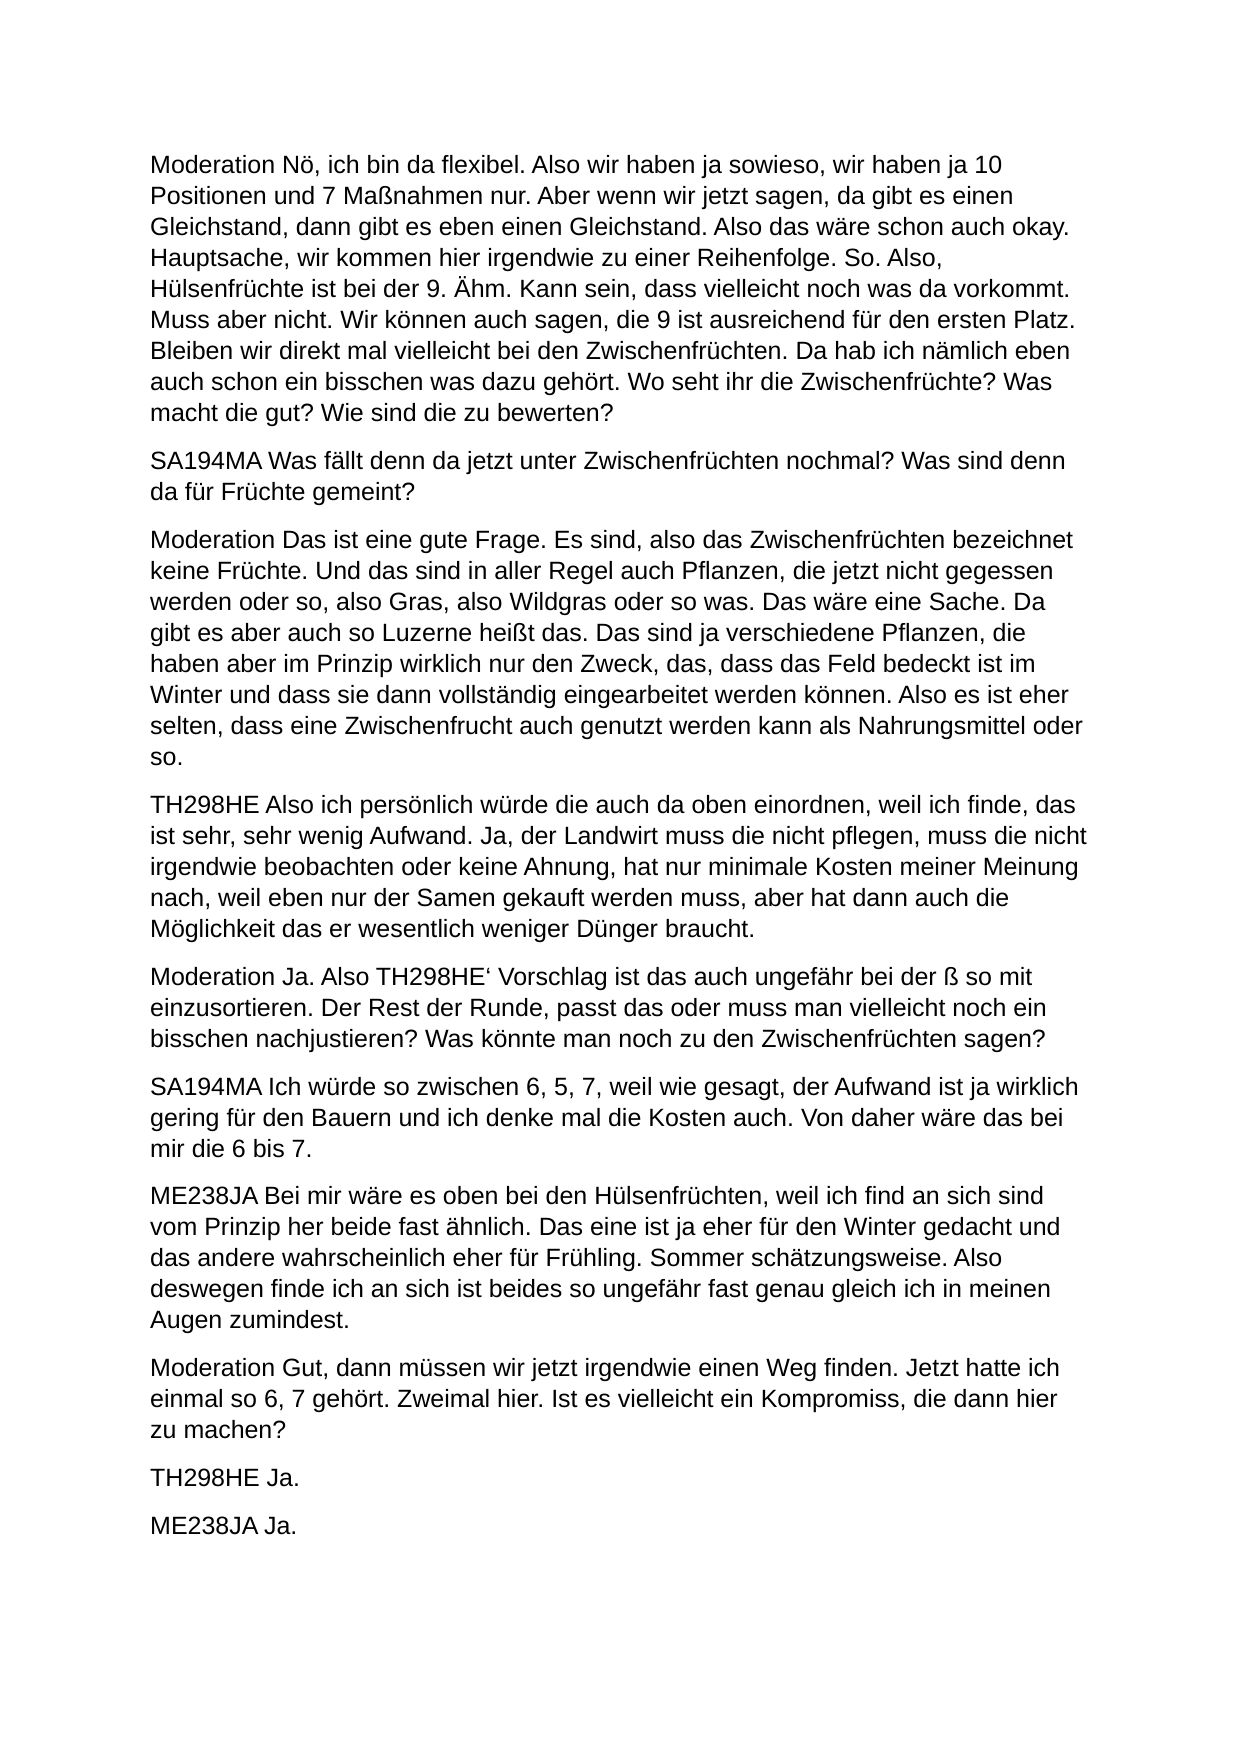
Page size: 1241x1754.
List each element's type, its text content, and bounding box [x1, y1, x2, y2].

text SA194MA Was fällt denn da jetzt unter Zwischenfrüchten nochmal? Was sind denn da für Früchte gemeint? [150, 446, 1090, 506]
text SA194MA Ich würde so zwischen 6, 5, 7, weil wie gesagt, der Aufwand ist ja wirklich gering für den Bauern und ich denke mal die Kosten auch. Von daher wäre das bei mir die 6 bis 7. [150, 1071, 1090, 1162]
text TH298HE Ja. [150, 1463, 1090, 1492]
text ME238JA Ja. [150, 1511, 1090, 1539]
text Moderation Gut, dann müssen wir jetzt irgendwie einen Weg finden. Jetzt hatte ich einmal so 6, 7 gehört. Zweimal hier. Ist es vielleicht ein Kompromiss, die dann hier zu machen? [150, 1353, 1090, 1444]
text Moderation Das ist eine gute Frage. Es sind, also das Zwischenfrüchten bezeichnet keine Früchte. Und das sind in aller Regel auch Pflanzen, die jetzt nicht gegessen werden oder so, also Gras, also Wildgras oder so was. Das wäre eine Sache. Da gibt es aber auch so Luzerne heißt das. Das sind ja verschiedene Pflanzen, die haben aber im Prinzip wirklich nur den Zweck, das, dass das Feld bedeckt ist im Winter und dass sie dann vollständig eingearbeitet werden können. Also es ist eher selten, dass eine Zwischenfrucht auch genutzt werden kann als Nahrungsmittel oder so. [150, 525, 1090, 771]
text ME238JA Bei mir wäre es oben bei den Hülsenfrüchten, weil ich find an sich sind vom Prinzip her beide fast ähnlich. Das eine ist ja eher für den Winter gedacht und das andere wahrscheinlich eher für Frühling. Sommer schätzungsweise. Also deswegen finde ich an sich ist beides so ungefähr fast genau gleich ich in meinen Augen zumindest. [150, 1181, 1090, 1334]
text TH298HE Also ich persönlich würde die auch da oben einordnen, weil ich finde, das ist sehr, sehr wenig Aufwand. Ja, der Landwirt muss die nicht pflegen, muss die nicht irgendwie beobachten oder keine Ahnung, hat nur minimale Kosten meiner Meinung nach, weil eben nur der Samen gekauft werden muss, aber hat dann auch die Möglichkeit das er wesentlich weniger Dünger braucht. [150, 790, 1090, 943]
text Moderation Ja. Also TH298HE‘ Vorschlag ist das auch ungefähr bei der ß so mit einzusortieren. Der Rest der Runde, passt das oder muss man vielleicht noch ein bisschen nachjustieren? Was könnte man noch zu den Zwischenfrüchten sagen? [150, 962, 1090, 1052]
text Moderation Nö, ich bin da flexibel. Also wir haben ja sowieso, wir haben ja 10 Positionen und 7 Maßnahmen nur. Aber wenn wir jetzt sagen, da gibt es einen Gleichstand, dann gibt es eben einen Gleichstand. Also das wäre schon auch okay. Hauptsache, wir kommen hier irgendwie zu einer Reihenfolge. So. Also, Hülsenfrüchte ist bei der 9. Ähm. Kann sein, dass vielleicht noch was da vorkommt. Muss aber nicht. Wir können auch sagen, die 9 ist ausreichend für den ersten Platz. Bleiben wir direkt mal vielleicht bei den Zwischenfrüchten. Da hab ich nämlich eben auch schon ein bisschen was dazu gehört. Wo seht ihr die Zwischenfrüchte? Was macht die gut? Wie sind die zu bewerten? [150, 150, 1090, 427]
